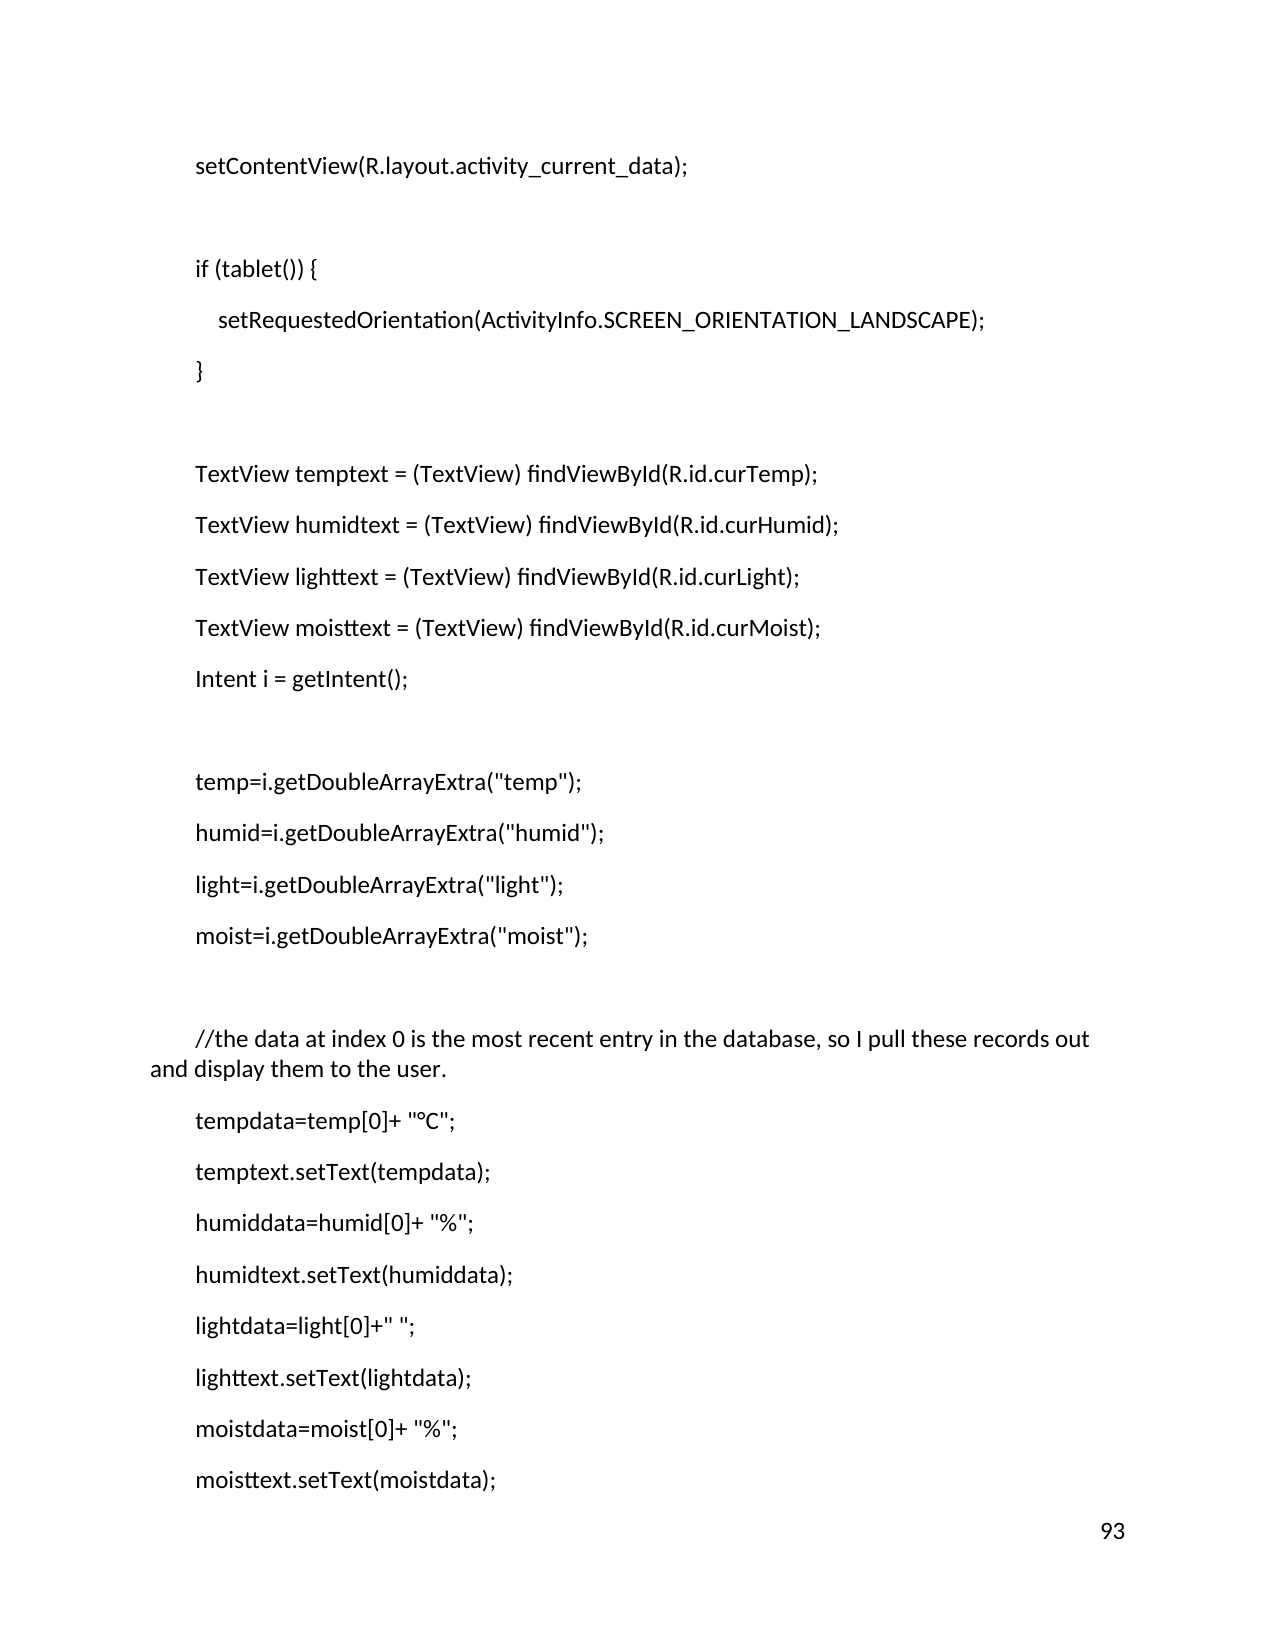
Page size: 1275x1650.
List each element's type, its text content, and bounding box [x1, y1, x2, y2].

text humiddata=humid[0]+ "%"; [150, 1208, 1125, 1238]
text TextView lighttext = (TextView) findViewById(R.id.curLight); [150, 561, 1125, 591]
text setRequestedOrientation(ActivityInfo.SCREEN_ORIENTATION_LANDSCAPE); [150, 304, 1125, 334]
text humidtext.setText(humiddata); [150, 1259, 1125, 1289]
text //the data at index 0 is the most recent entry in the database, so I pull these records out and display them to the user. [150, 1023, 1125, 1084]
text tempdata=temp[0]+ "°C"; [150, 1105, 1125, 1135]
text moisttext.setText(moistdata); [150, 1464, 1125, 1495]
text } [150, 355, 1125, 386]
text humid=i.getDoubleArrayExtra("humid"); [150, 818, 1125, 848]
text temp=i.getDoubleArrayExtra("temp"); [150, 766, 1125, 797]
text moist=i.getDoubleArrayExtra("moist"); [150, 920, 1125, 951]
text Intent i = getIntent(); [150, 663, 1125, 694]
text setContentView(R.layout.activity_current_data); [150, 150, 1125, 181]
text TextView moisttext = (TextView) findViewById(R.id.curMoist); [150, 612, 1125, 643]
text lighttext.setText(lightdata); [150, 1362, 1125, 1392]
text TextView temptext = (TextView) findViewById(R.id.curTemp); [150, 458, 1125, 489]
text TextView humidtext = (TextView) findViewById(R.id.curHumid); [150, 509, 1125, 540]
text light=i.getDoubleArrayExtra("light"); [150, 869, 1125, 899]
text moistdata=moist[0]+ "%"; [150, 1413, 1125, 1443]
text if (tablet()) { [150, 253, 1125, 283]
text temptext.setText(tempdata); [150, 1156, 1125, 1187]
text lightdata=light[0]+" "; [150, 1310, 1125, 1341]
